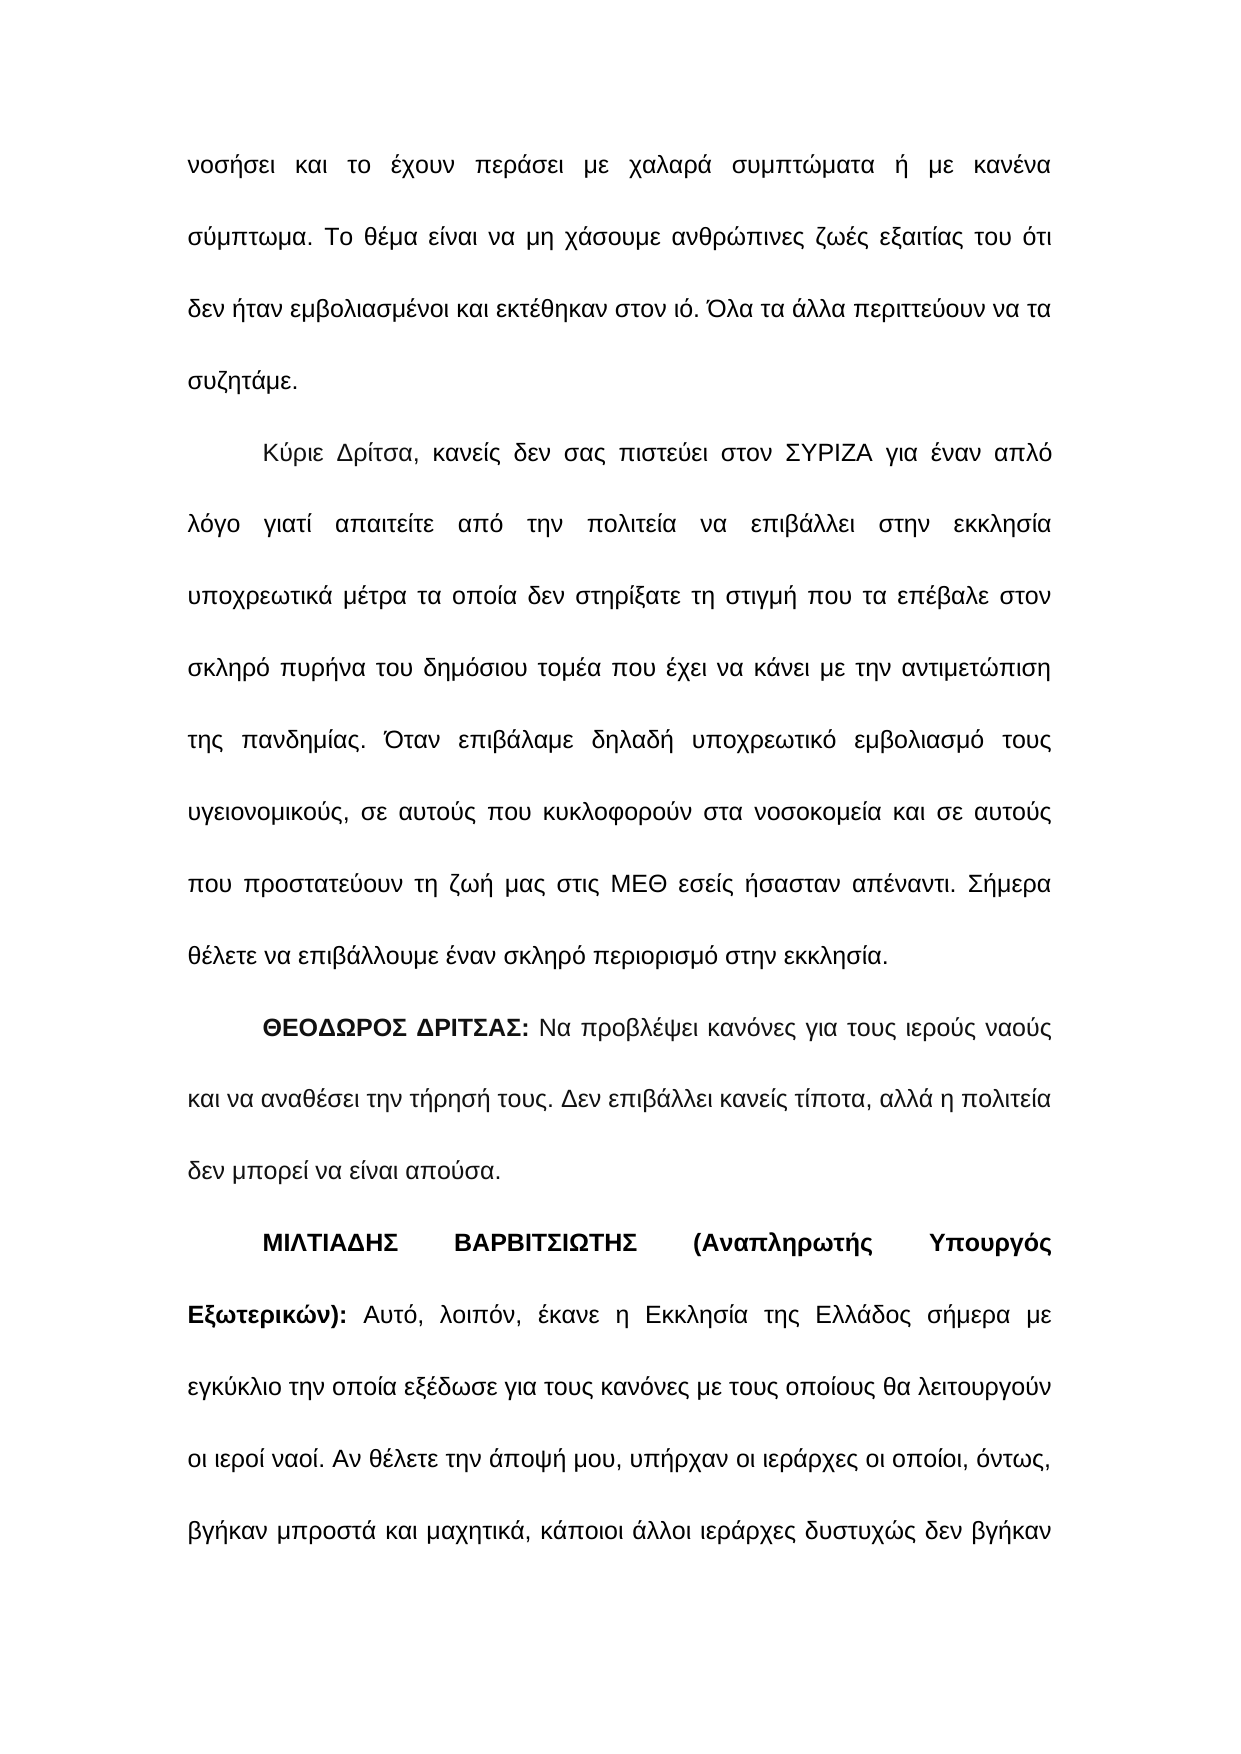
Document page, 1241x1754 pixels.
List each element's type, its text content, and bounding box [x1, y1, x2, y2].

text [187, 1228, 1053, 1544]
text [187, 150, 1053, 394]
text Κύριε Δρίτσα, κανείς δεν σας πιστεύει στον ΣΥΡΙΖΑ για έναν απλό λόγο γιατί απαιτείτε από την πολιτεία να επιβάλλει στην εκκλησία υποχρεωτικά μέτρα τα οποία δεν στηρίξατε τη στιγμή που τα επέβαλε στον σκληρό πυρήνα του δημόσιου τομέα που έχει να κάνει με την αντιμετώπιση της πανδημίας. Όταν επιβάλαμε δηλαδή υποχρεωτικό εμβολιασμό τους υγειονομικούς, σε αυτούς που κυκλοφορούν στα νοσοκομεία και σε αυτούς που προστατεύουν τη ζωή μας στις ΜΕΘ εσείς ήσασταν απέναντι. Σήμερα θέλετε να επιβάλλουμε έναν σκληρό περιορισμό στην εκκλησία. [187, 437, 1053, 969]
text ΘΕΟΔΩΡΟΣ ΔΡΙΤΣΑΣ: Να προβλέψει κανόνες για τους ιερούς ναούς και να αναθέσει την τήρησή τους. Δεν επιβάλλει κανείς τίποτα, αλλά η πολιτεία δεν μπορεί να είναι απούσα. [187, 1012, 1053, 1185]
